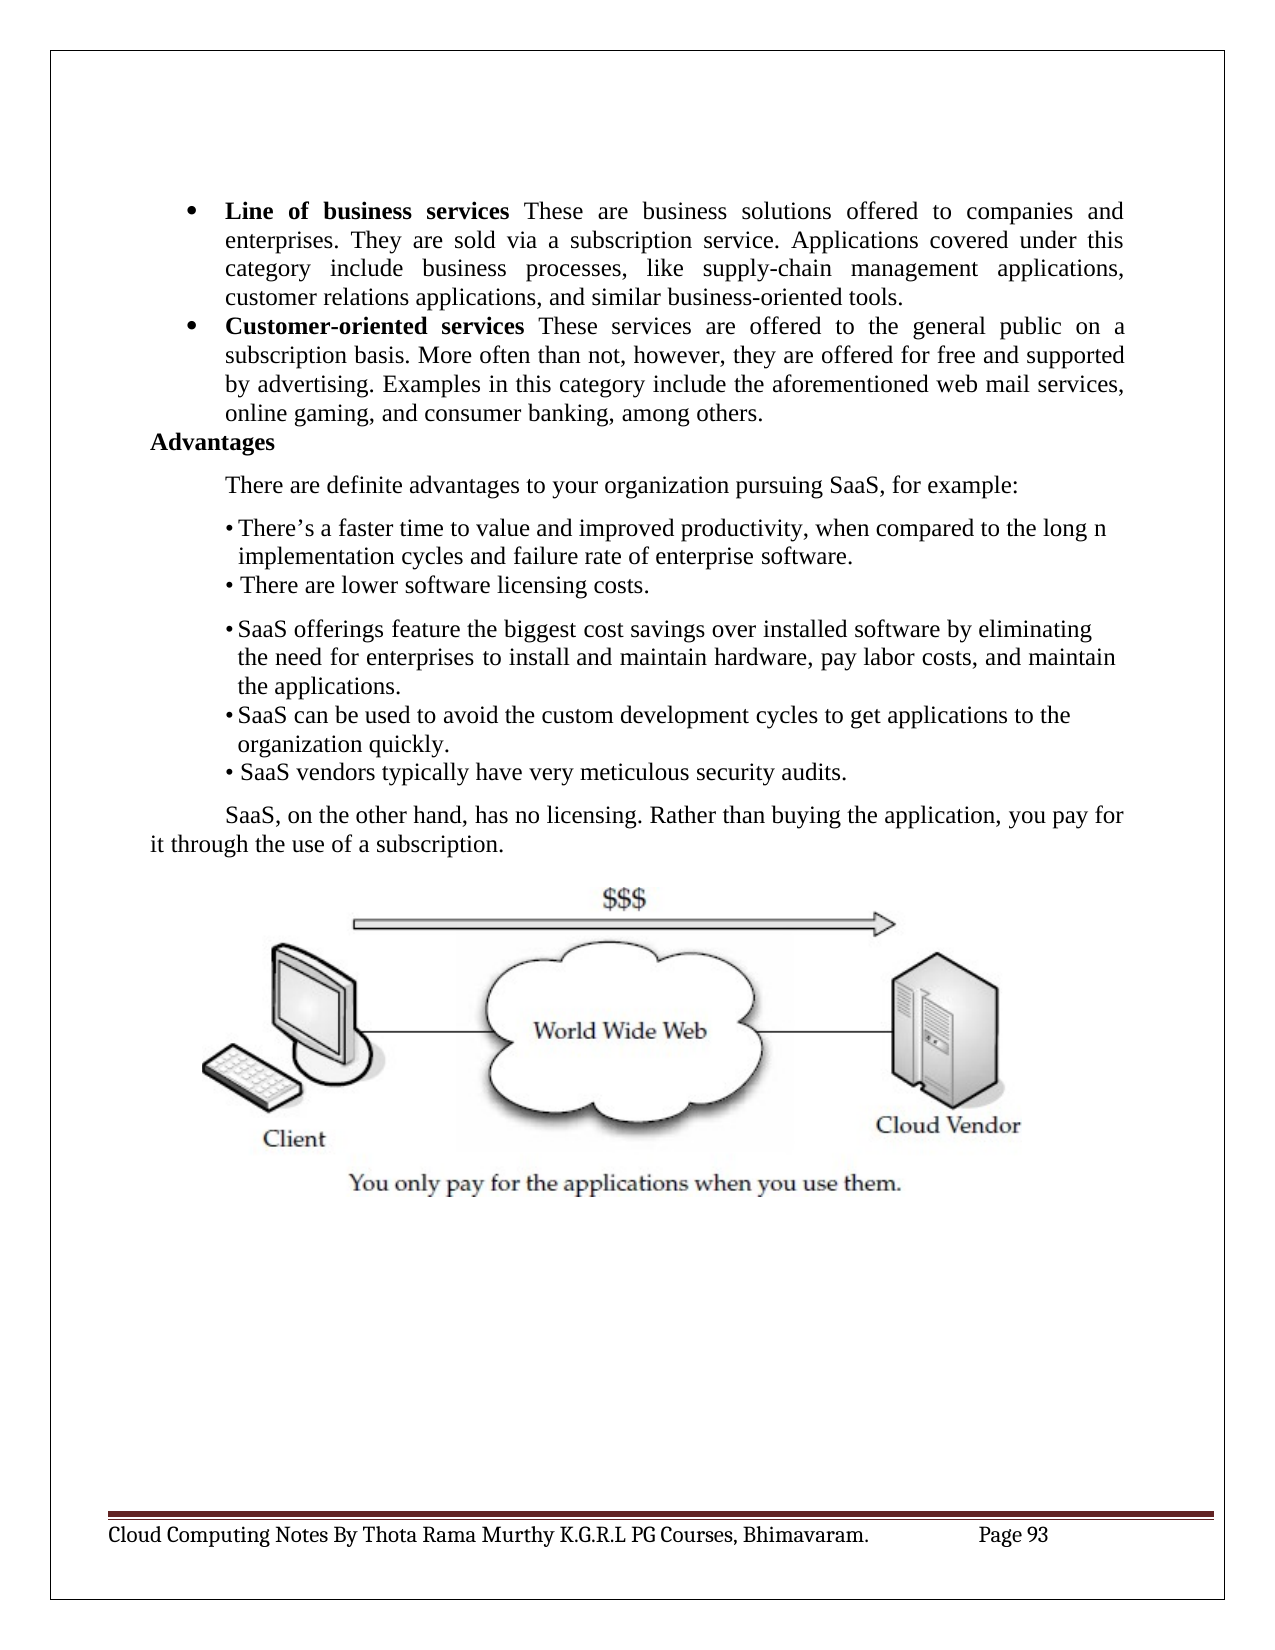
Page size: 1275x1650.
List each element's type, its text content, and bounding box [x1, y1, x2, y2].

list SaaS can be used to avoid the custom development cycles to get applications to the organization quickly. [225, 700, 1071, 757]
text There are definite advantages to your organization pursuing SaaS, for example: [225, 470, 1214, 498]
list Customer-oriented services These services are offered to the general public on a subscription basis. More often than not, however, they are offered for free and supported by advertising. Examples in this category include the aforementioned web mail services, online gaming, and consumer banking, among others. [187, 311, 1126, 426]
list Line of business services These are business solutions offered to companies and enterprises. They are sold via a subscription service. Applications covered under this category include business processes, like supply-chain management applications, customer relations applications, and similar business-oriented tools. [187, 196, 1124, 311]
list SaaS vendors typically have very meticulous security audits. [225, 757, 1214, 786]
list SaaS offerings feature the biggest cost savings over installed software by eliminating the need for enterprises to install and maintain hardware, pay labor costs, and maintain the applications. [225, 614, 1125, 700]
list There are lower software licensing costs. [225, 570, 1214, 599]
subtitle Advantages [150, 427, 1214, 455]
picture [202, 887, 1022, 1197]
text SaaS, on the other hand, has no licensing. Rather than buying the application, you pay for it through the use of a subscription. [150, 800, 1126, 858]
list There’s a faster time to value and improved productivity, when compared to the long n implementation cycles and failure rate of enterprise software. [225, 513, 1115, 570]
